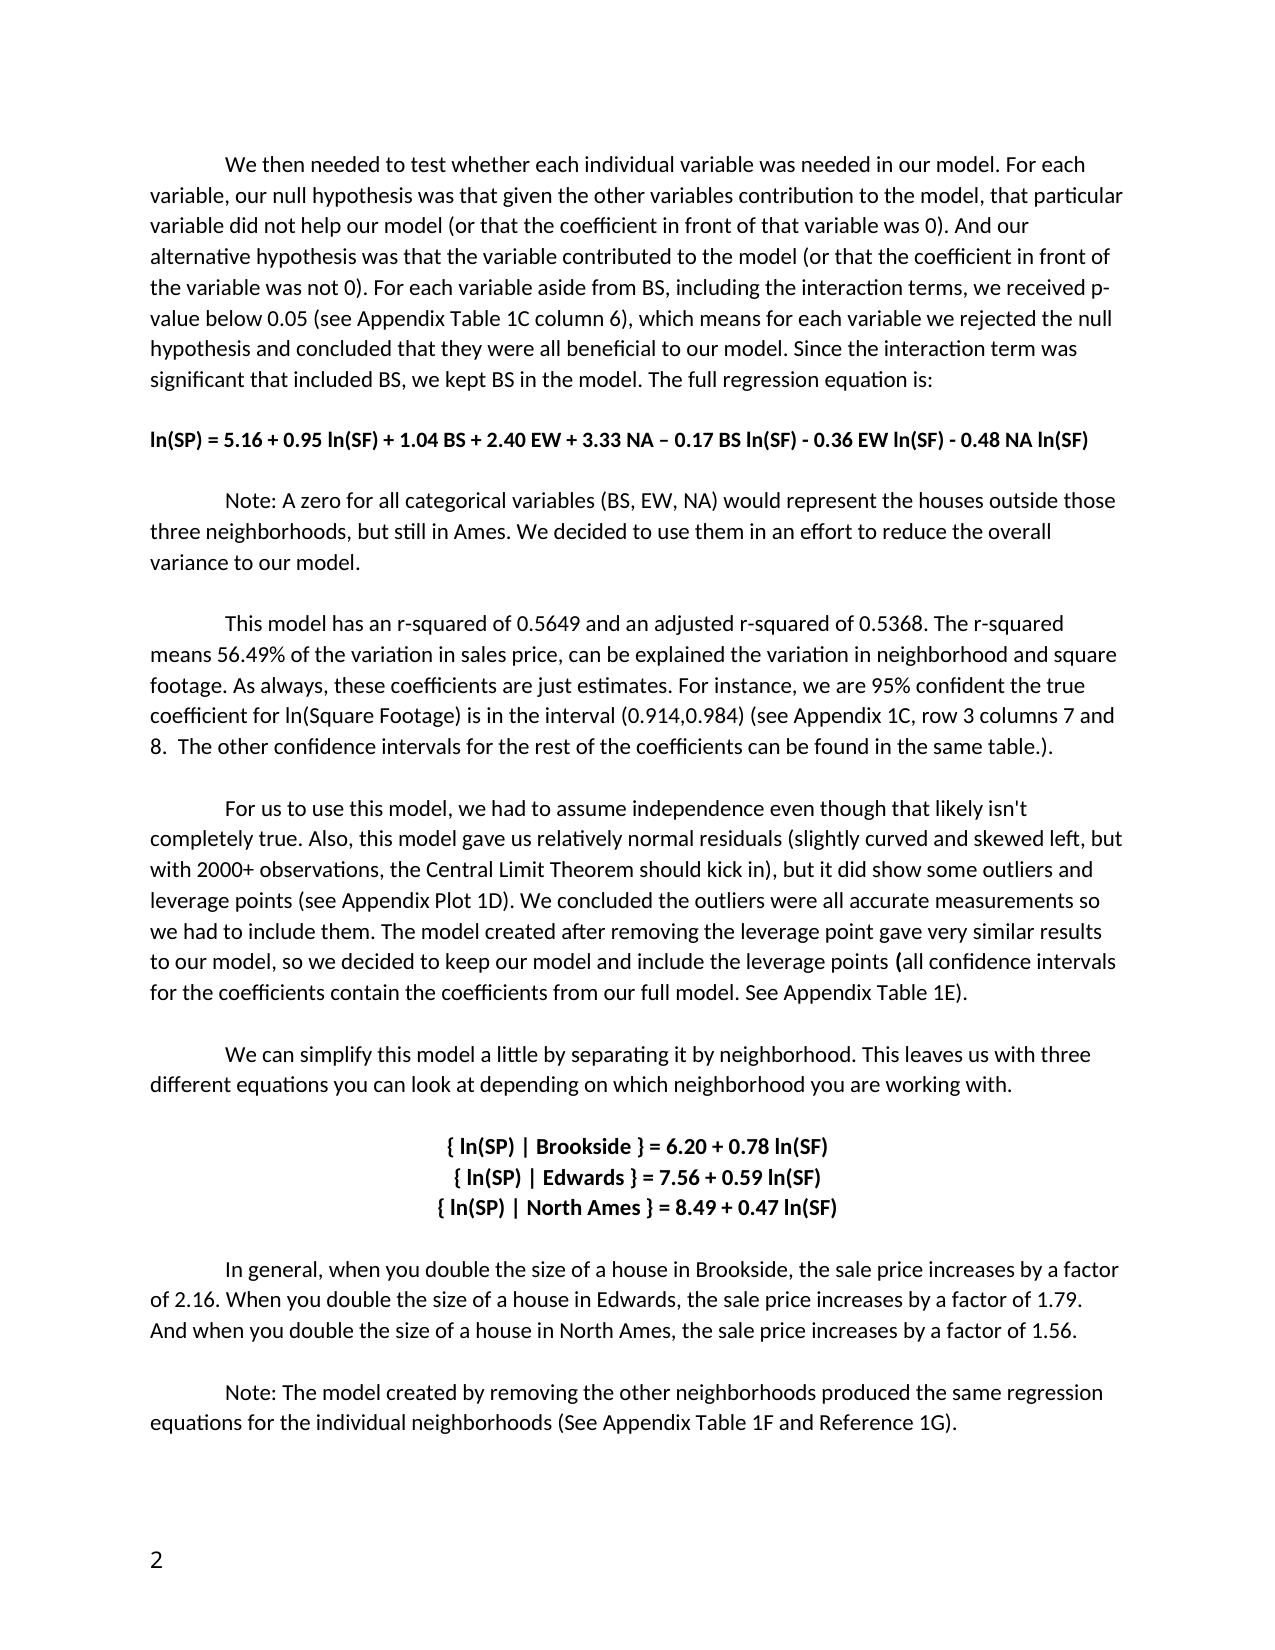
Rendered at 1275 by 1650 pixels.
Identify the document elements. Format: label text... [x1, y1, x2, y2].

text ln(SP) = 5.16 + 0.95 ln(SF) + 1.04 BS + 2.40 EW + 3.33 NA – 0.17 BS ln(SF) - 0.36 EW ln(SF) - 0.48 NA ln(SF) [150, 427, 1125, 453]
text This model has an r-squared of 0.5649 and an adjusted r-squared of 0.5368. The r-squared means 56.49% of the variation in sales price, can be explained the variation in neighborhood and square footage. As always, these coefficients are just estimates. For instance, we are 95% confident the true coefficient for ln(Square Footage) is in the interval (0.914,0.984) (see Appendix 1C, row 3 columns 7 and 8. The other confidence intervals for the rest of the coefficients can be found in the same table.). [150, 609, 1125, 760]
text { ln(SP) | Edwards } = 7.56 + 0.59 ln(SF) [150, 1163, 1125, 1191]
text Note: A zero for all categorical variables (BS, EW, NA) would represent the houses outside those three neighborhoods, but still in Ames. We decided to use them in an effort to reduce the overall variance to our model. [150, 487, 1125, 576]
text We can simplify this model a little by separating it by neighborhood. This leaves us with three different equations you can look at depending on which neighborhood you are working with. [150, 1040, 1125, 1098]
text For us to use this model, we had to assume independence even though that likely isn't completely true. Also, this model gave us relatively normal residuals (slightly curved and skewed left, but with 2000+ observations, the Central Limit Theorem should kick in), but it did show some outliers and leverage points (see Appendix Plot 1D). We concluded the outliers were all accurate measurements so we had to include them. The model created after removing the leverage point gave very similar results to our model, so we decided to keep our model and include the leverage points (all confidence intervals for the coefficients contain the coefficients from our full model. See Appendix Table 1E). [150, 794, 1125, 1006]
text { ln(SP) | Brookside } = 6.20 + 0.78 ln(SF) [150, 1132, 1125, 1160]
text { ln(SP) | North Ames } = 8.49 + 0.47 ln(SF) [150, 1193, 1125, 1221]
